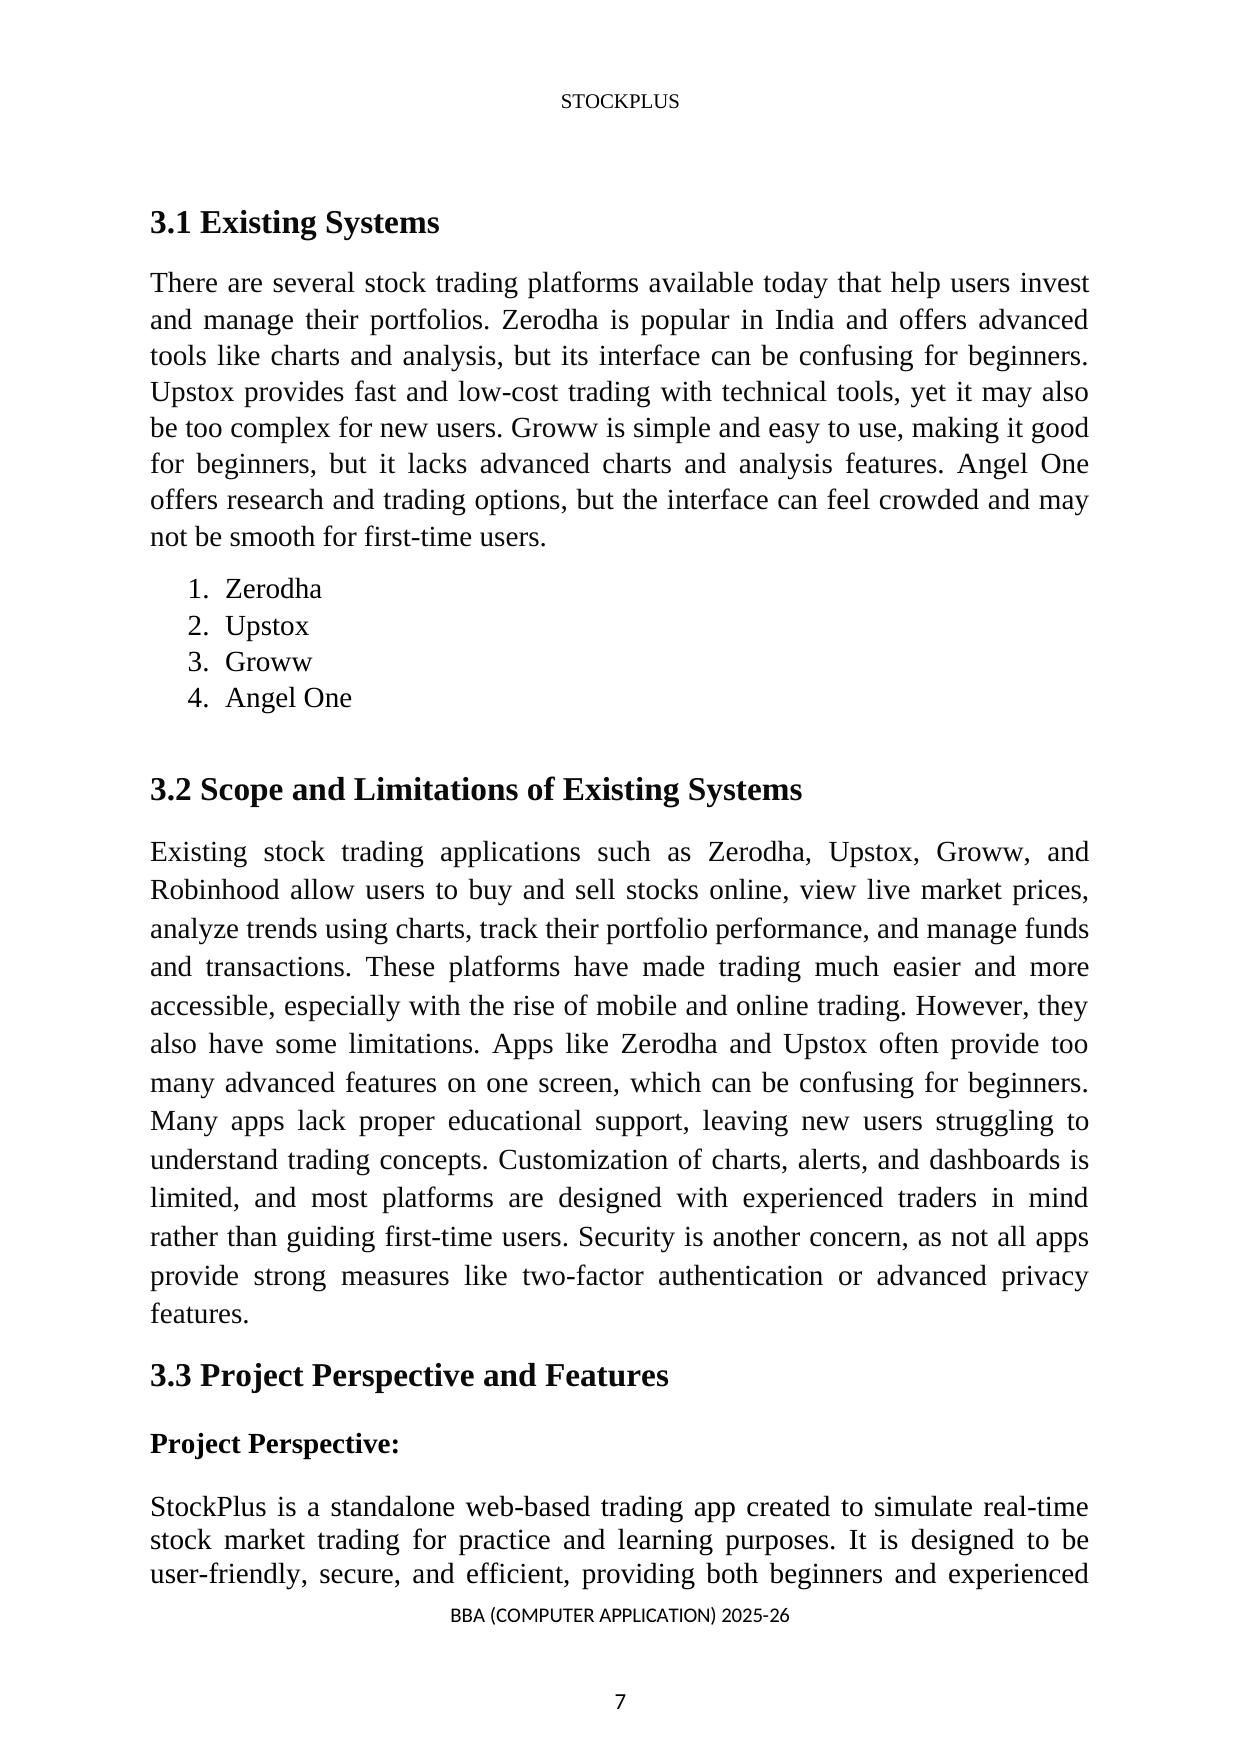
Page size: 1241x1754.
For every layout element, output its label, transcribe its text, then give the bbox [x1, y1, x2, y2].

text There are several stock trading platforms available today that help users invest and manage their portfolios. Zerodha is popular in India and offers advanced tools like charts and analysis, but its interface can be confusing for beginners. Upstox provides fast and low-cost trading with technical tools, yet it may also be too complex for new users. Groww is simple and easy to use, making it good for beginners, but it lacks advanced charts and analysis features. Angel One offers research and trading options, but the interface can feel crowded and may not be smooth for first-time users. [150, 266, 1090, 552]
list Angel One [187, 680, 1090, 713]
list Upstox [187, 608, 1090, 641]
list Groww [187, 644, 1090, 677]
text Project Perspective: [150, 1426, 1090, 1460]
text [150, 1489, 1090, 1589]
list Zerodha [187, 571, 1090, 605]
text 3.3 Project Perspective and Features [150, 1356, 1090, 1394]
text Existing stock trading applications such as Zerodha, Upstox, Groww, and Robinhood allow users to buy and sell stocks online, view live market prices, analyze trends using charts, track their portfolio performance, and manage funds and transactions. These platforms have made trading much easier and more accessible, especially with the rise of mobile and online trading. However, they also have some limitations. Apps like Zerodha and Upstox often provide too many advanced features on one screen, which can be confusing for beginners. Many apps lack proper educational support, leaving new users struggling to understand trading concepts. Customization of charts, alerts, and dashboards is limited, and most platforms are designed with experienced traders in mind rather than guiding first-time users. Security is another concern, as not all apps provide strong measures like two-factor authentication or advanced privacy features. [150, 834, 1090, 1330]
text 3.1 Existing Systems [150, 202, 1090, 241]
text 3.2 Scope and Limitations of Existing Systems [150, 769, 1090, 807]
